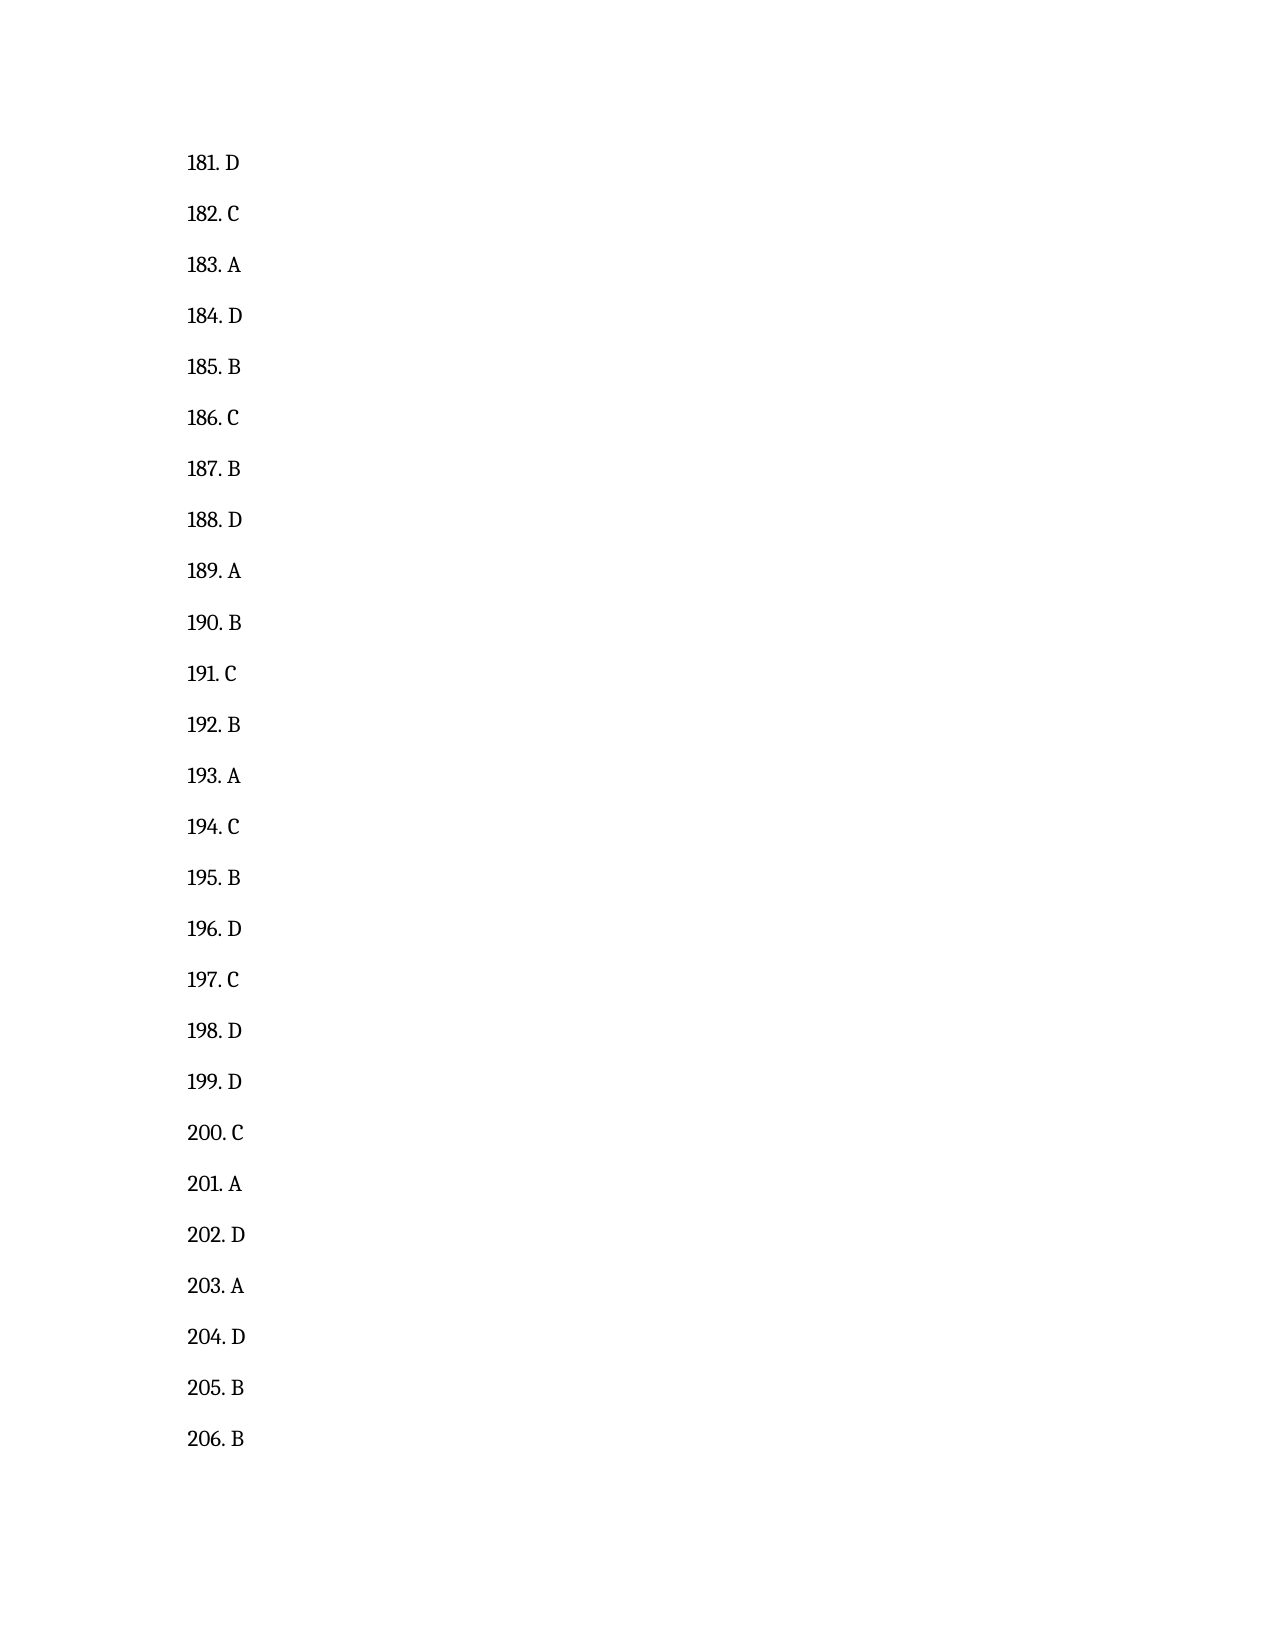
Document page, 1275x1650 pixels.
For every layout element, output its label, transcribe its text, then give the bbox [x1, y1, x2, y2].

text 191. C [187, 660, 1087, 687]
text 194. C [187, 813, 1087, 840]
text 188. D [187, 507, 1087, 534]
text 200. C [187, 1120, 1087, 1146]
text 190. B [187, 609, 1087, 636]
text 196. D [187, 916, 1087, 942]
text 189. A [187, 558, 1087, 585]
text 197. C [187, 967, 1087, 993]
text 203. A [187, 1273, 1087, 1299]
text 199. D [187, 1069, 1087, 1095]
text 205. B [187, 1375, 1087, 1401]
text 181. D [187, 150, 1087, 176]
text 182. C [187, 201, 1087, 227]
text 187. B [187, 456, 1087, 483]
text 201. A [187, 1171, 1087, 1197]
text 192. B [187, 711, 1087, 738]
text 198. D [187, 1018, 1087, 1044]
text 206. B [187, 1426, 1087, 1452]
text 202. D [187, 1222, 1087, 1248]
text 183. A [187, 252, 1087, 278]
text 204. D [187, 1324, 1087, 1350]
text 193. A [187, 762, 1087, 789]
text 195. B [187, 864, 1087, 891]
text 186. C [187, 405, 1087, 432]
text 184. D [187, 303, 1087, 329]
text 185. B [187, 354, 1087, 381]
